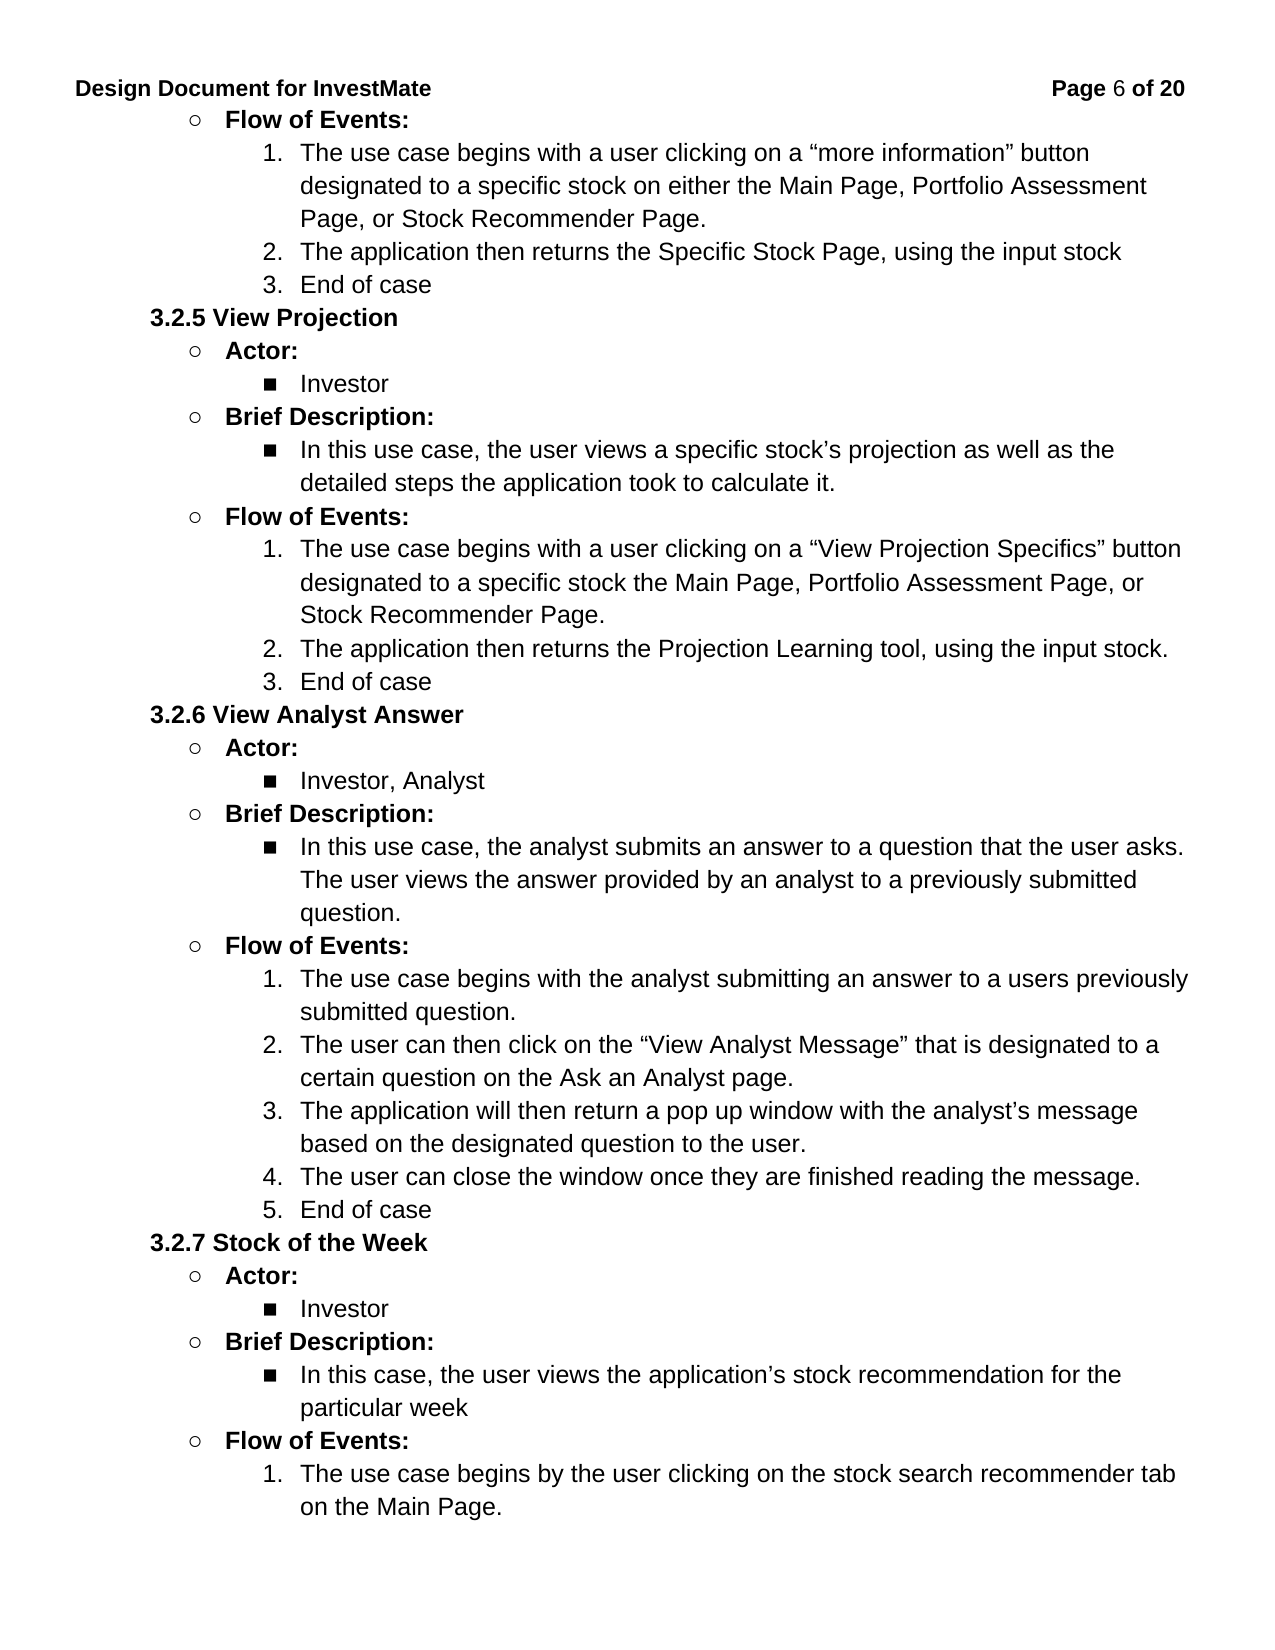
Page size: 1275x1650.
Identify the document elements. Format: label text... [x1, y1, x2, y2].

list Investor, Analyst [262, 766, 1200, 794]
list Investor [262, 1294, 1200, 1323]
list End of case [262, 667, 1200, 695]
list The user can then click on the “View Analyst Message” that is designated to a certain question on the Ask an Analyst page. [262, 1030, 1200, 1092]
list In this case, the user views the application’s stock recommendation for the particular week [262, 1360, 1200, 1422]
list End of case [262, 1195, 1200, 1224]
list Flow of Events: [187, 1426, 1200, 1455]
list Actor: [187, 1261, 1200, 1290]
list The user can close the window once they are finished reading the message. [262, 1162, 1200, 1191]
list The use case begins with a user clicking on a “more information” button designated to a specific stock on either the Main Page, Portfolio Assessment Page, or Stock Recommender Page. [262, 138, 1200, 233]
list In this use case, the user views a specific stock’s projection as well as the detailed steps the application took to calculate it. [262, 435, 1200, 497]
list The use case begins with a user clicking on a “View Projection Specifics” button designated to a specific stock the Main Page, Portfolio Assessment Page, or Stock Recommender Page. [262, 534, 1200, 629]
list Actor: [187, 733, 1200, 761]
list Brief Description: [187, 1327, 1200, 1356]
list End of case [262, 270, 1200, 299]
list In this use case, the analyst submits an answer to a question that the user asks. The user views the answer provided by an analyst to a previously submitted question. [262, 832, 1200, 926]
list The application will then return a pop up window with the analyst’s message based on the designated question to the user. [262, 1096, 1200, 1158]
list The use case begins with the analyst submitting an answer to a users previously submitted question. [262, 964, 1200, 1026]
list Flow of Events: [187, 105, 1200, 134]
list Brief Description: [187, 799, 1200, 827]
text 3.2.6 View Analyst Answer [75, 699, 1200, 728]
list Brief Description: [187, 402, 1200, 431]
text 3.2.5 View Projection [75, 303, 1200, 332]
list The application then returns the Projection Learning tool, using the input stock. [262, 633, 1200, 662]
list Flow of Events: [187, 931, 1200, 959]
list The application then returns the Specific Stock Page, using the input stock [262, 237, 1200, 266]
list Actor: [187, 336, 1200, 365]
text 3.2.7 Stock of the Week [75, 1228, 1200, 1257]
list Flow of Events: [187, 501, 1200, 530]
list The use case begins by the user clicking on the stock search recommender tab on the Main Page. [262, 1459, 1200, 1521]
list Investor [262, 369, 1200, 398]
